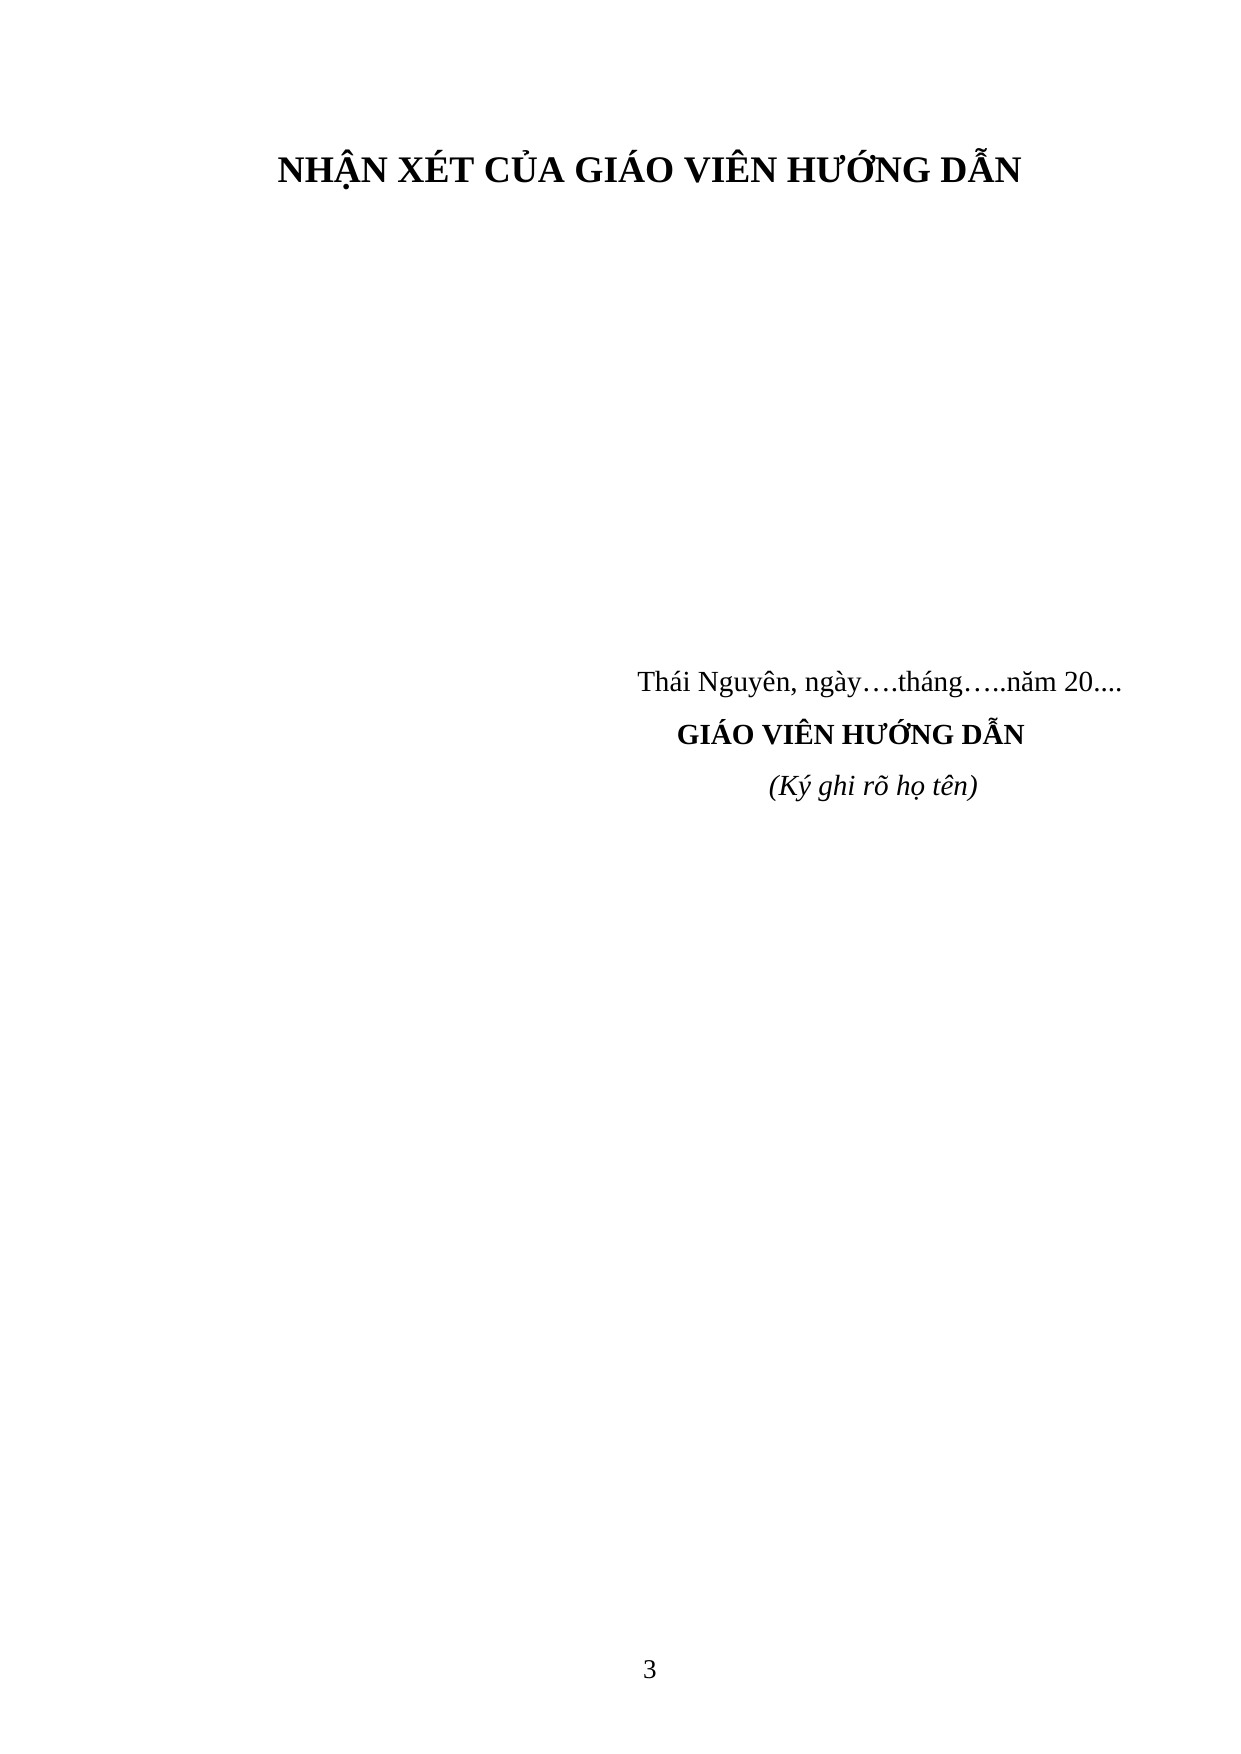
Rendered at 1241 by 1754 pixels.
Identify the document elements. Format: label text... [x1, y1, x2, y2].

text (Ký ghi rõ họ tên) [402, 768, 1122, 801]
subtitle GIÁO VIÊN HƯỚNG DẪN [443, 717, 1122, 750]
text NHẬN XÉT CỦA GIÁO VIÊN HƯỚNG DẪN [177, 148, 1122, 191]
subtitle Thái Nguyên, ngày….tháng…..năm 20.... [177, 664, 1122, 698]
